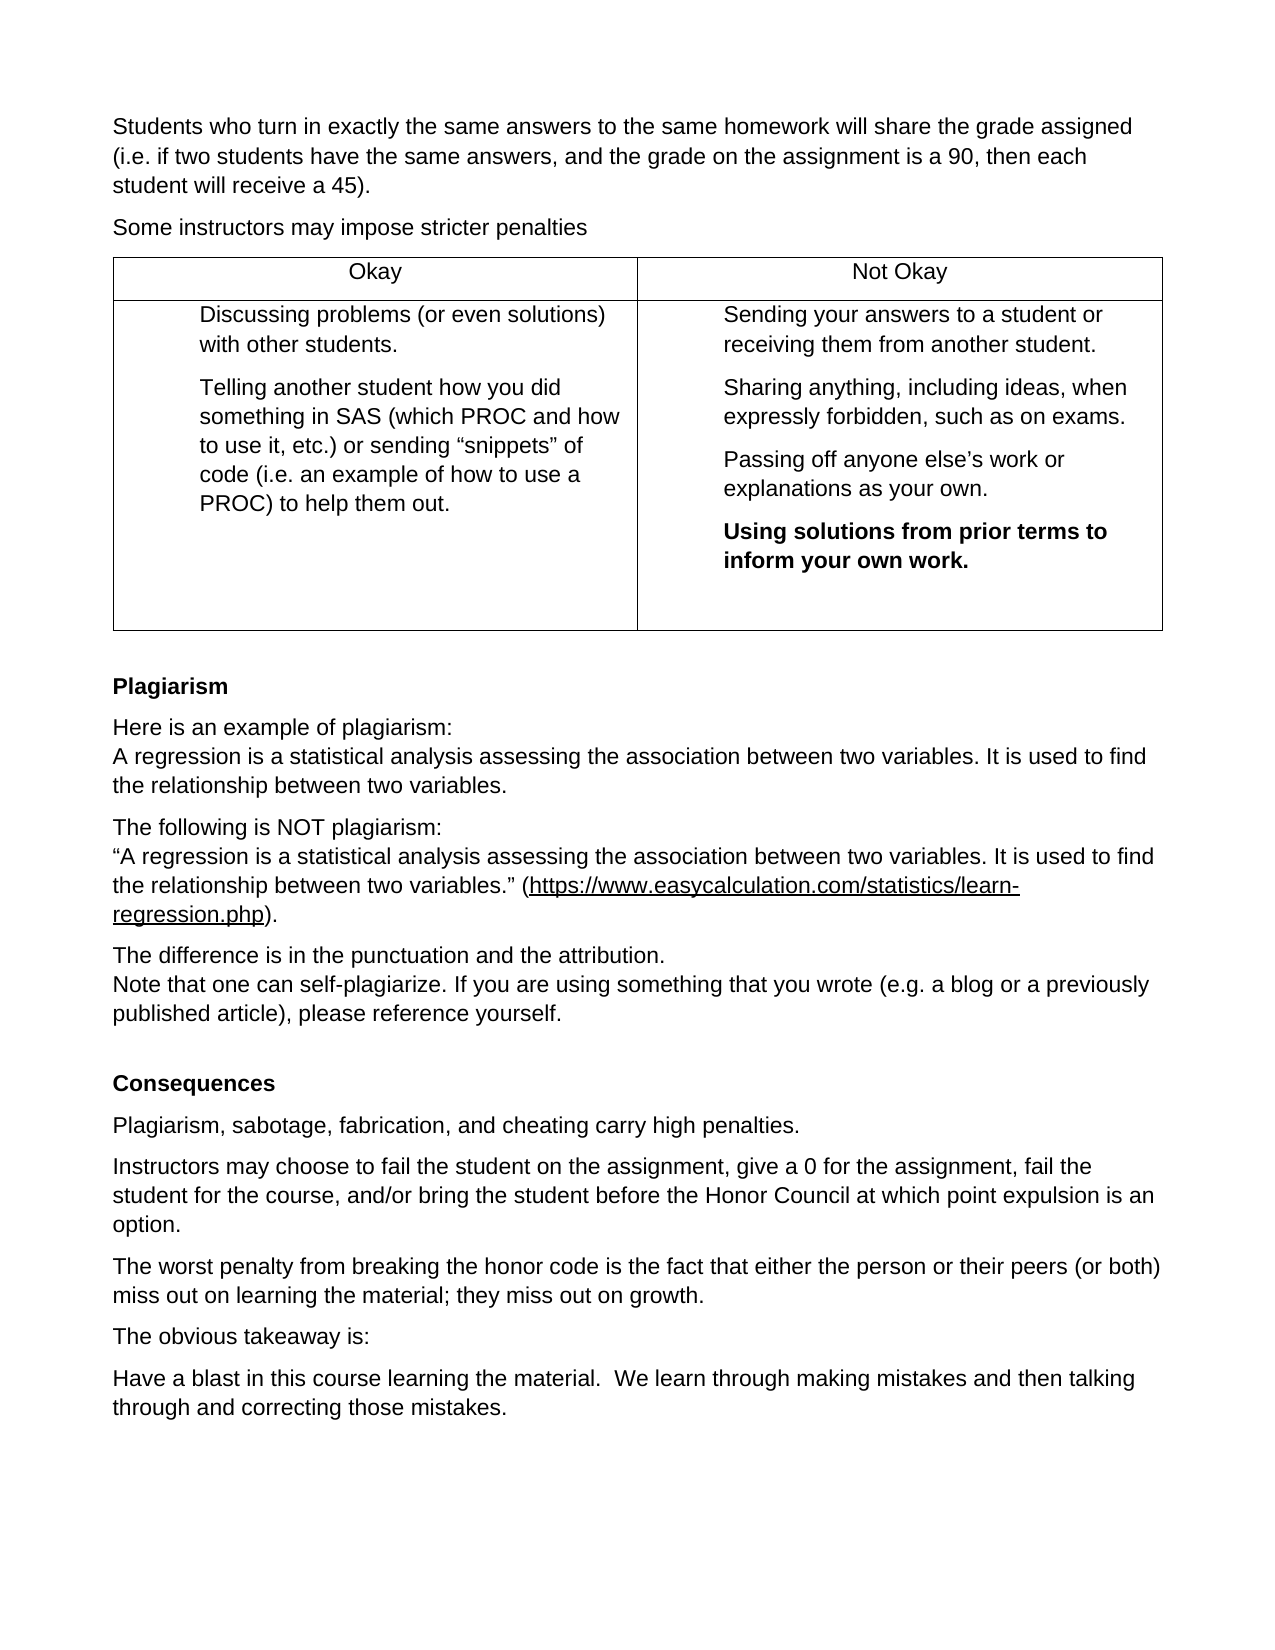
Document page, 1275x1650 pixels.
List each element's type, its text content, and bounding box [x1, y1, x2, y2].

text The worst penalty from breaking the honor code is the fact that either the person or their peers (or both) miss out on learning the material; they miss out on growth. [112, 1253, 1162, 1308]
text Plagiarism, sabotage, fabrication, and cheating carry high penalties. [112, 1112, 1162, 1138]
text Note that one can self-plagiarize. If you are using something that you wrote (e.g. a blog or a previously published article), please reference yourself. [112, 971, 1162, 1026]
table_header Okay [114, 258, 637, 299]
text The difference is in the punctuation and the attribution. [112, 942, 1162, 968]
text “A regression is a statistical analysis assessing the association between two variables. It is used to find the relationship between two variables.” (https://www.easycalculation.com/statistics/learn-regression.php). [112, 843, 1162, 927]
text Here is an example of plagiarism: [112, 714, 1162, 741]
text The obvious takeaway is: [112, 1323, 1162, 1349]
table_header Not Okay [638, 258, 1162, 299]
table_cell Sending your answers to a student or receiving them from another student. Sharing anything, including ideas, when expressly forbidden, such as on exams. Passing off anyone else’s work or explanations as your own. Using solutions from prior terms to inform your own work. [638, 301, 1162, 630]
list Some instructors may impose stricter penalties [75, 213, 1162, 242]
text Instructors may choose to fail the student on the assignment, give a 0 for the assignment, fail the student for the course, and/or bring the student before the Honor Council at which point expulsion is an option. [112, 1153, 1162, 1237]
table_cell Discussing problems (or even solutions) with other students. Telling another student how you did something in SAS (which PROC and how to use it, etc.) or sending “snippets” of code (i.e. an example of how to use a PROC) to help them out. [114, 301, 637, 630]
text A regression is a statistical analysis assessing the association between two variables. It is used to find the relationship between two variables. [112, 743, 1162, 798]
text Plagiarism [112, 673, 1162, 699]
text The following is NOT plagiarism: [112, 814, 1162, 840]
text Have a blast in this course learning the material. We learn through making mistakes and then talking through and correcting those mistakes. [112, 1364, 1162, 1420]
list Students who turn in exactly the same answers to the same homework will share the grade assigned (i.e. if two students have the same answers, and the grade on the assignment is a 90, then each student will receive a 45). [75, 112, 1162, 198]
text Consequences [112, 1070, 1162, 1097]
